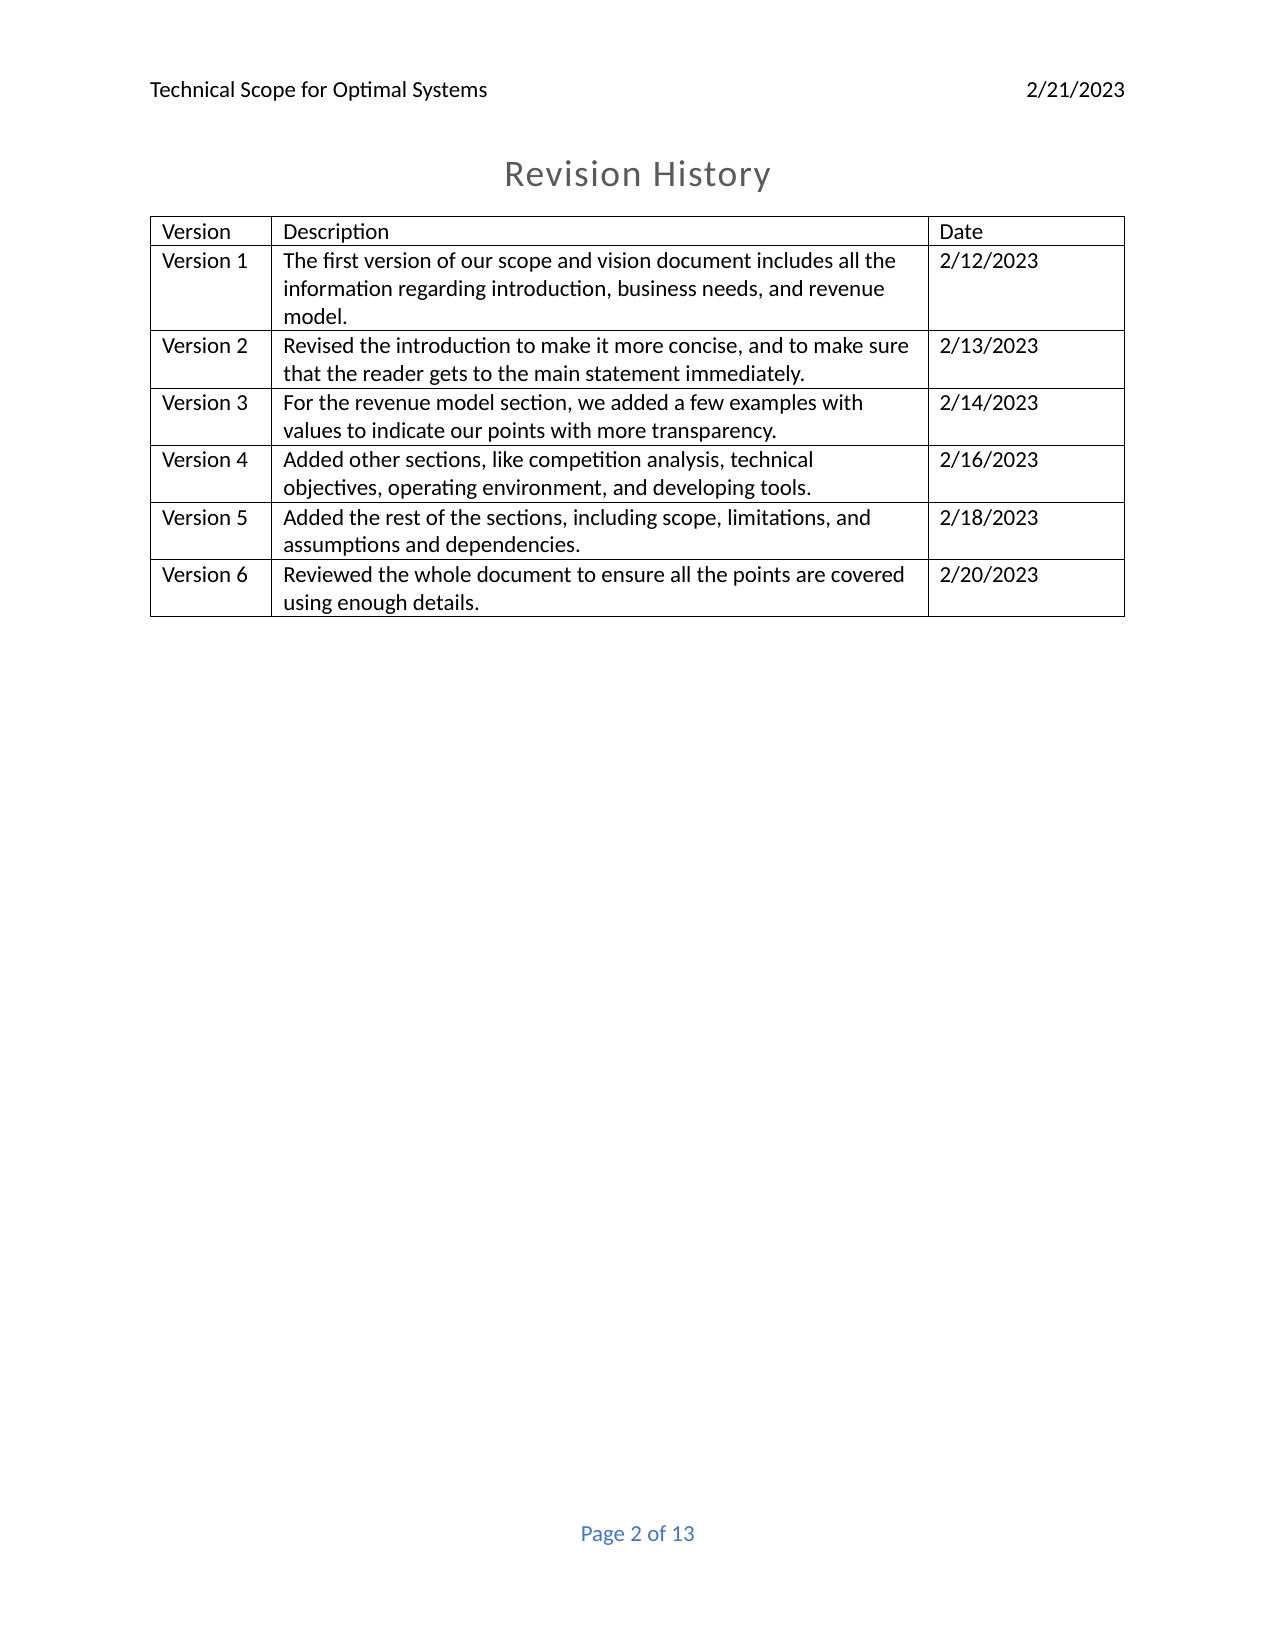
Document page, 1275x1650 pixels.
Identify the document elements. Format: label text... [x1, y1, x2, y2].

table_cell Version 3 [151, 389, 271, 444]
table_cell Added other sections, like competition analysis, technical objectives, operating environment, and developing tools. [272, 446, 928, 502]
table_cell Version 2 [151, 331, 271, 387]
table_header Version [151, 217, 271, 245]
table_cell 2/14/2023 [929, 389, 1124, 444]
table_cell Version 4 [151, 446, 271, 502]
table_cell The first version of our scope and vision document includes all the information regarding introduction, business needs, and revenue model. [272, 246, 928, 330]
table_cell For the revenue model section, we added a few examples with values to indicate our points with more transparency. [272, 389, 928, 444]
table_cell 2/18/2023 [929, 503, 1124, 559]
table_cell Reviewed the whole document to ensure all the points are covered using enough details. [272, 560, 928, 616]
table_cell 2/16/2023 [929, 446, 1124, 502]
table_cell Version 1 [151, 246, 271, 330]
table_cell Version 6 [151, 560, 271, 616]
table_header Date [929, 217, 1124, 245]
table_cell Revised the introduction to make it more concise, and to make sure that the reader gets to the main statement immediately. [272, 331, 928, 387]
table_cell 2/20/2023 [929, 560, 1124, 616]
table_header Description [272, 217, 928, 245]
table_cell 2/12/2023 [929, 246, 1124, 330]
table_cell 2/13/2023 [929, 331, 1124, 387]
table_cell Added the rest of the sections, including scope, limitations, and assumptions and dependencies. [272, 503, 928, 559]
table_cell Version 5 [151, 503, 271, 559]
subtitle Revision History [150, 150, 1125, 196]
